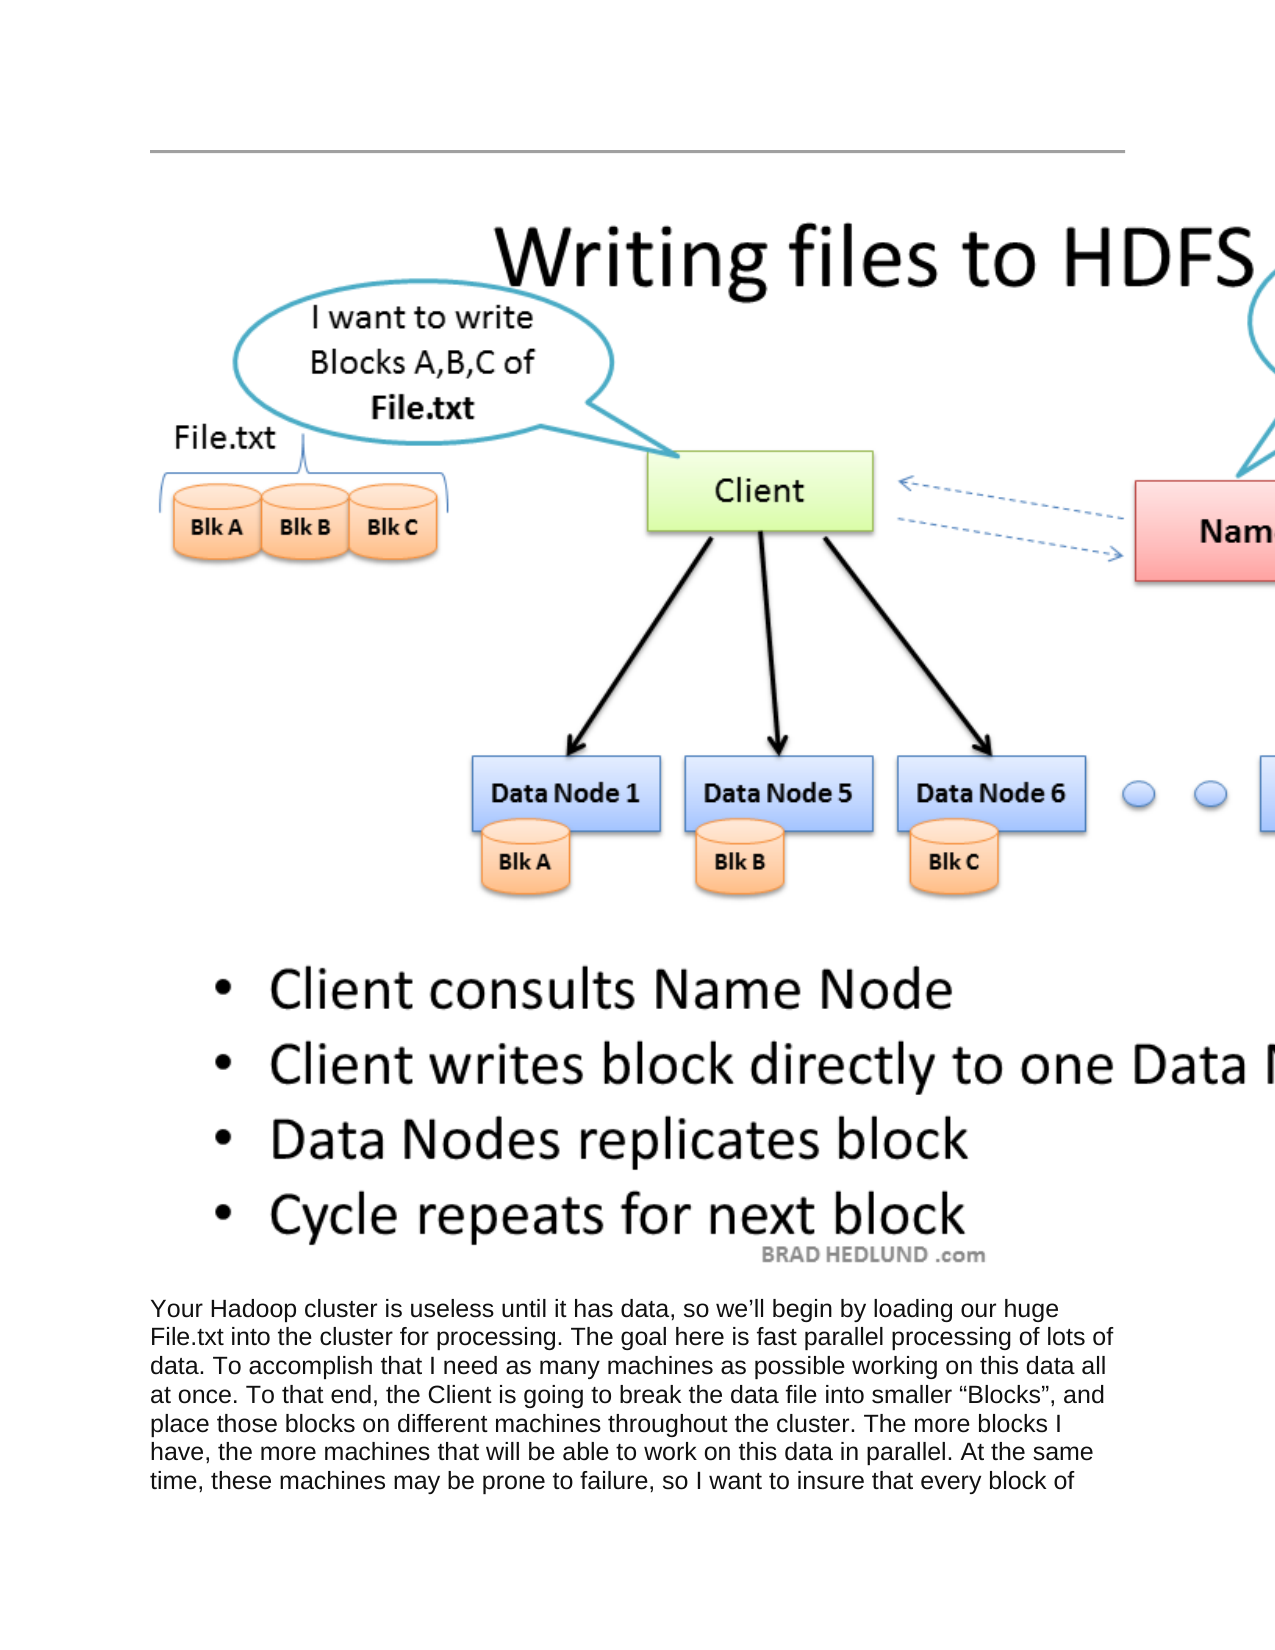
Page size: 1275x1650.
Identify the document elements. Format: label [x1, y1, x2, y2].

picture [150, 203, 1275, 1278]
text [150, 1294, 1125, 1495]
